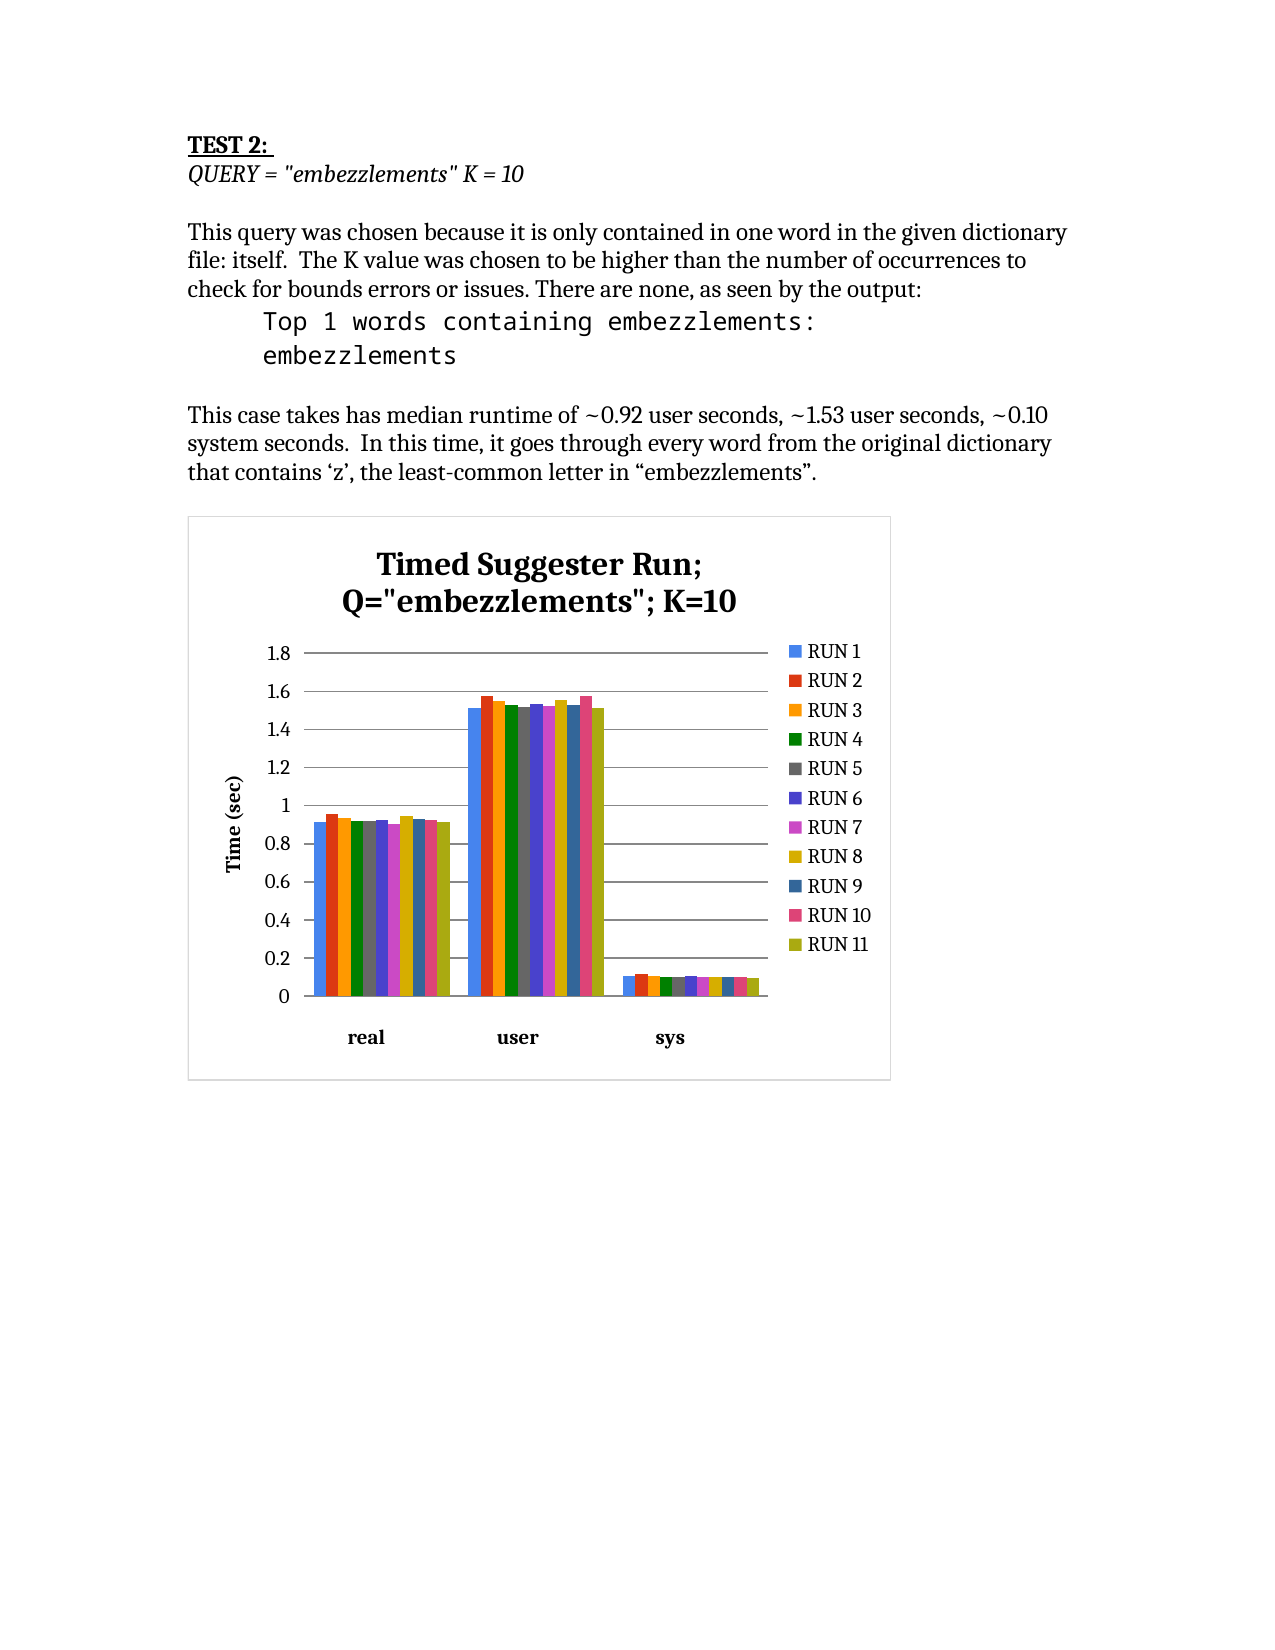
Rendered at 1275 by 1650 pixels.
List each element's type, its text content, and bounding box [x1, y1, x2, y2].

text QUERY = "embezzlements" K = 10 [187, 160, 1087, 189]
text TEST 2: [187, 131, 1087, 160]
text Top 1 words containing embezzlements: [187, 304, 1087, 338]
text embezzlements [187, 338, 1087, 372]
text This case takes has median runtime of ~0.92 user seconds, ~1.53 user seconds, ~0.10 system seconds. In this time, it goes through every word from the original dictionary that contains ‘z’, the least-common letter in “embezzlements”. [187, 401, 1087, 487]
text This query was chosen because it is only contained in one word in the given dictionary file: itself. The K value was chosen to be higher than the number of occurrences to check for bounds errors or issues. There are none, as seen by the output: [187, 217, 1087, 304]
